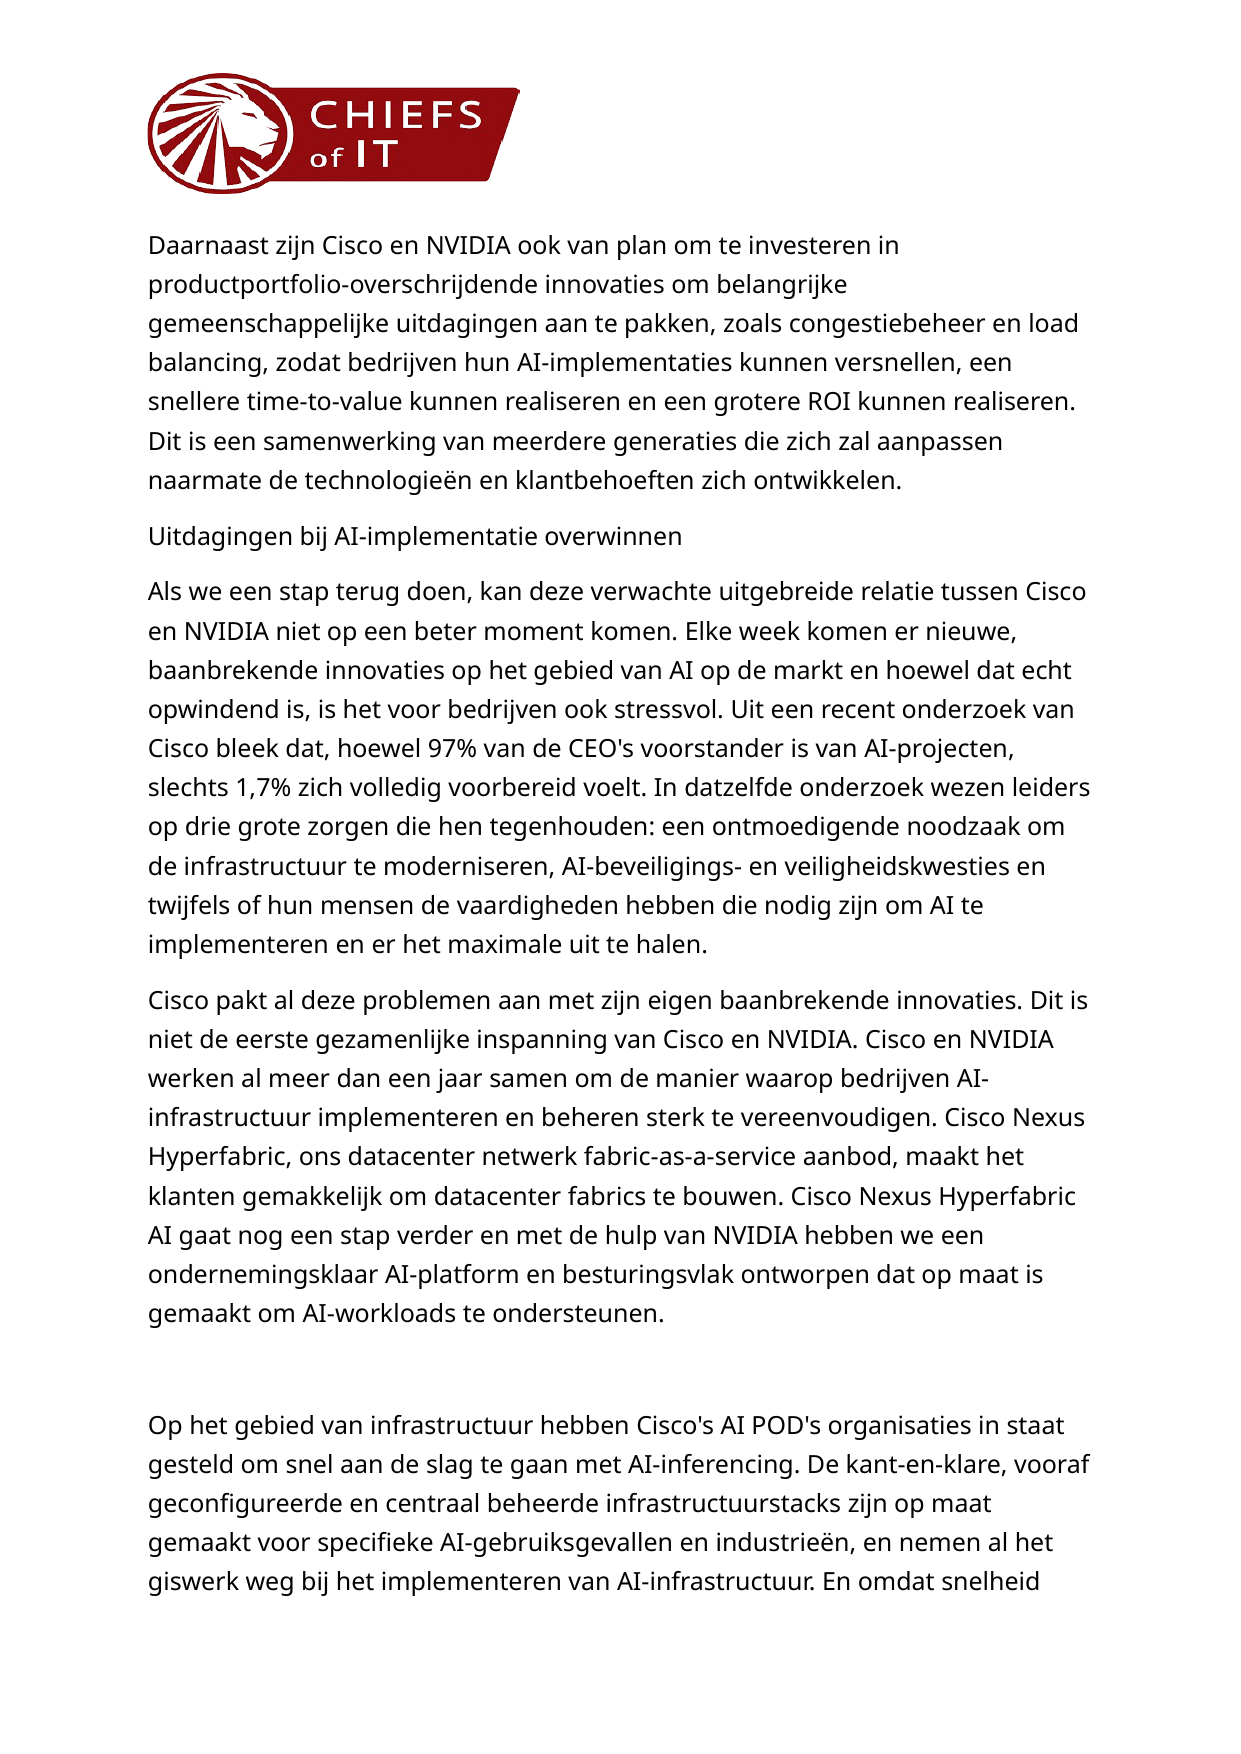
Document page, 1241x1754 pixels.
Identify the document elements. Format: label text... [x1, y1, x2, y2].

text Daarnaast zijn Cisco en NVIDIA ook van plan om te investeren in productportfolio-overschrijdende innovaties om belangrijke gemeenschappelijke uitdagingen aan te pakken, zoals congestiebeheer en load balancing, zodat bedrijven hun AI-implementaties kunnen versnellen, een snellere time-to-value kunnen realiseren en een grotere ROI kunnen realiseren. Dit is een samenwerking van meerdere generaties die zich zal aanpassen naarmate de technologieën en klantbehoeften zich ontwikkelen. [148, 227, 1093, 496]
text Als we een stap terug doen, kan deze verwachte uitgebreide relatie tussen Cisco en NVIDIA niet op een beter moment komen. Elke week komen er nieuwe, baanbrekende innovaties op het gebied van AI op de markt en hoewel dat echt opwindend is, is het voor bedrijven ook stressvol. Uit een recent onderzoek van Cisco bleek dat, hoewel 97% van de CEO's voorstander is van AI-projecten, slechts 1,7% zich volledig voorbereid voelt. In datzelfde onderzoek wezen leiders op drie grote zorgen die hen tegenhouden: een ontmoedigende noodzaak om de infrastructuur te moderniseren, AI-beveiligings- en veiligheidskwesties en twijfels of hun mensen de vaardigheden hebben die nodig zijn om AI te implementeren en er het maximale uit te halen. [148, 574, 1093, 961]
text Uitdagingen bij AI-implementatie overwinnen [148, 518, 1093, 552]
text Cisco pakt al deze problemen aan met zijn eigen baanbrekende innovaties. Dit is niet de eerste gezamenlijke inspanning van Cisco en NVIDIA. Cisco en NVIDIA werken al meer dan een jaar samen om de manier waarop bedrijven AI-infrastructuur implementeren en beheren sterk te vereenvoudigen. Cisco Nexus Hyperfabric, ons datacenter netwerk fabric-as-a-service aanbod, maakt het klanten gemakkelijk om datacenter fabrics te bouwen. Cisco Nexus Hyperfabric AI gaat nog een stap verder en met de hulp van NVIDIA hebben we een ondernemingsklaar AI-platform en besturingsvlak ontworpen dat op maat is gemaakt om AI-workloads te ondersteunen. [148, 982, 1093, 1330]
picture [147, 73, 520, 194]
